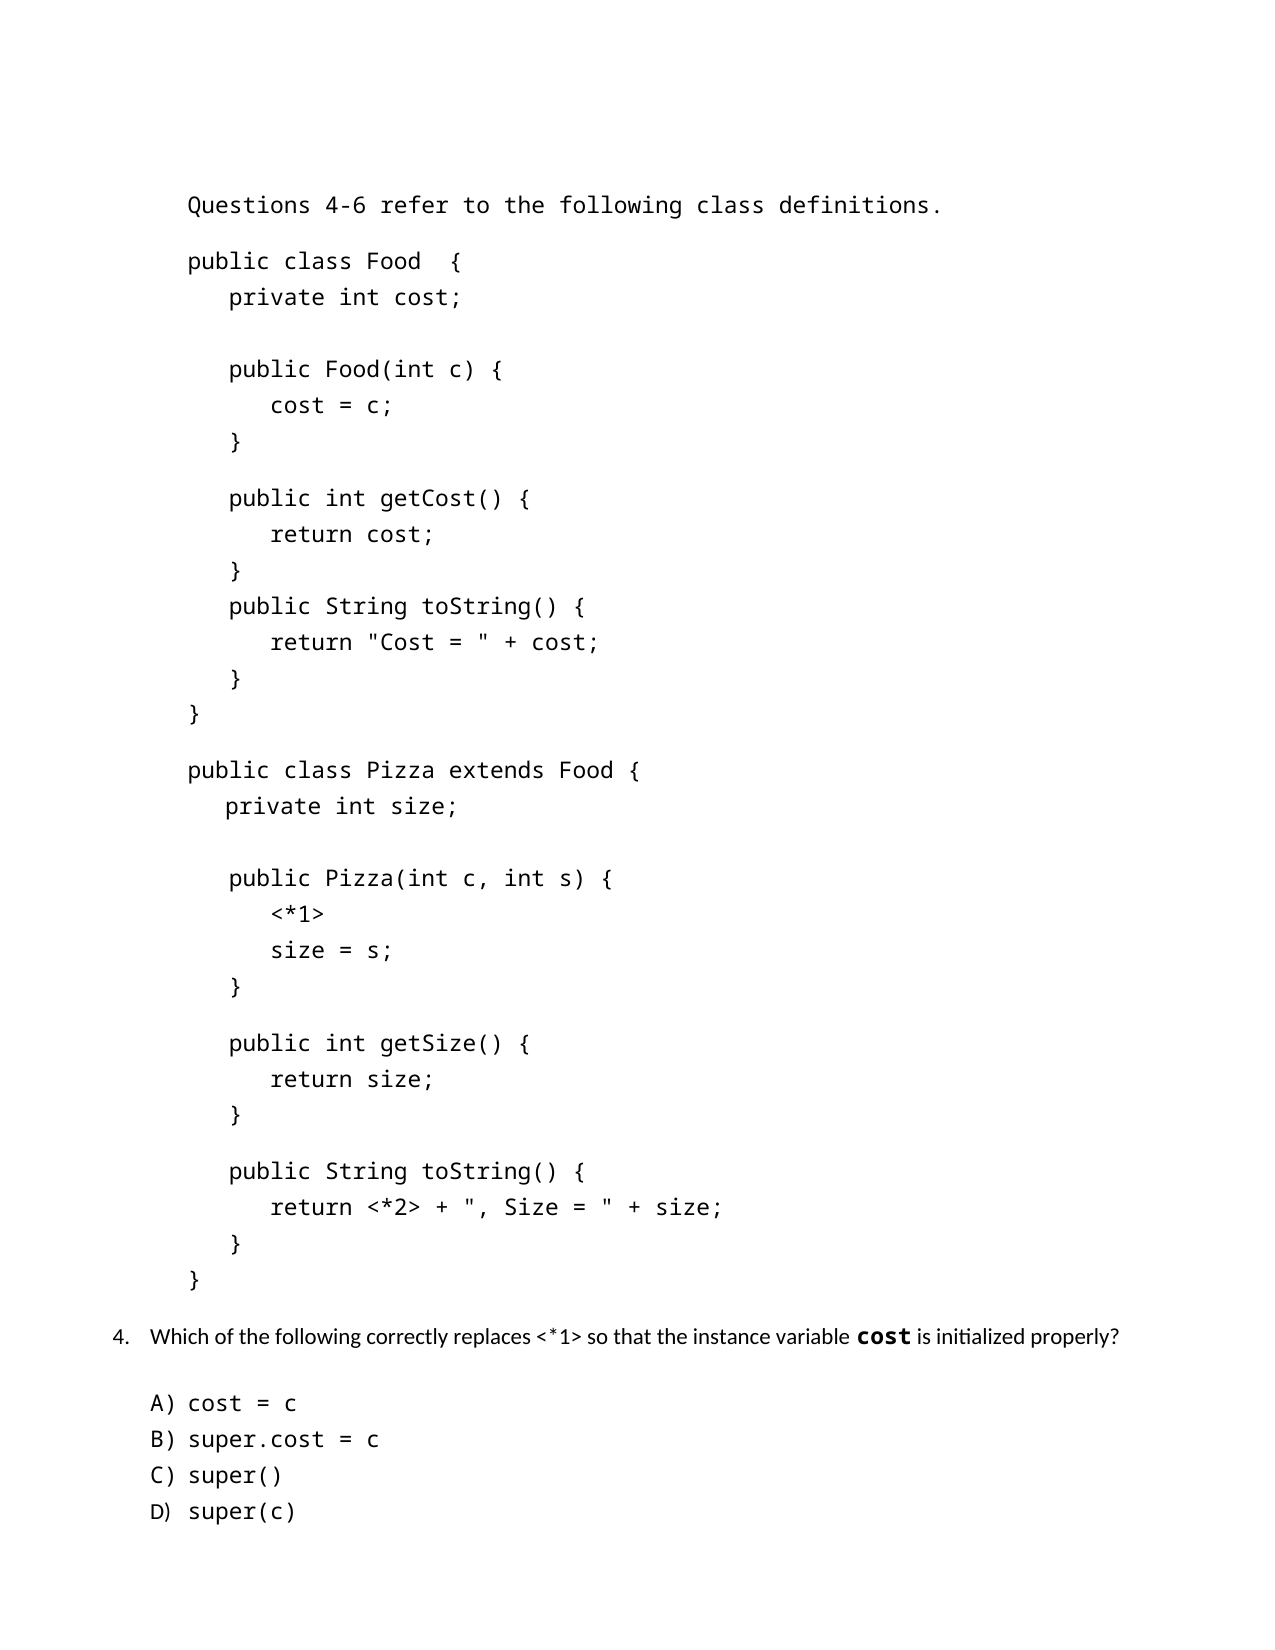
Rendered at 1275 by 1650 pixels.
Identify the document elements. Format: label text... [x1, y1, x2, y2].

text public class Food { private int cost; public Food(int c) { cost = c; } [187, 245, 1200, 456]
text Questions 4-6 refer to the following class definitions. [187, 188, 1200, 220]
list super(c) [150, 1495, 1200, 1559]
text public int getCost() { return cost; } public String toString() { return "Cost = " + cost; } } [187, 482, 1200, 729]
text public class Pizza extends Food { private int size; public Pizza(int c, int s) { <*1> size = s; } [187, 754, 1200, 1001]
list super() [150, 1459, 1200, 1491]
list super.cost = c [150, 1423, 1200, 1454]
text public int getSize() { return size; } [187, 1027, 1200, 1130]
text public String toString() { return <*2> + ", Size = " + size; } } [187, 1155, 1200, 1294]
list cost = c [150, 1387, 1200, 1419]
list Which of the following correctly replaces <*1> so that the instance variable cost is initialized properly? [112, 1320, 1200, 1383]
